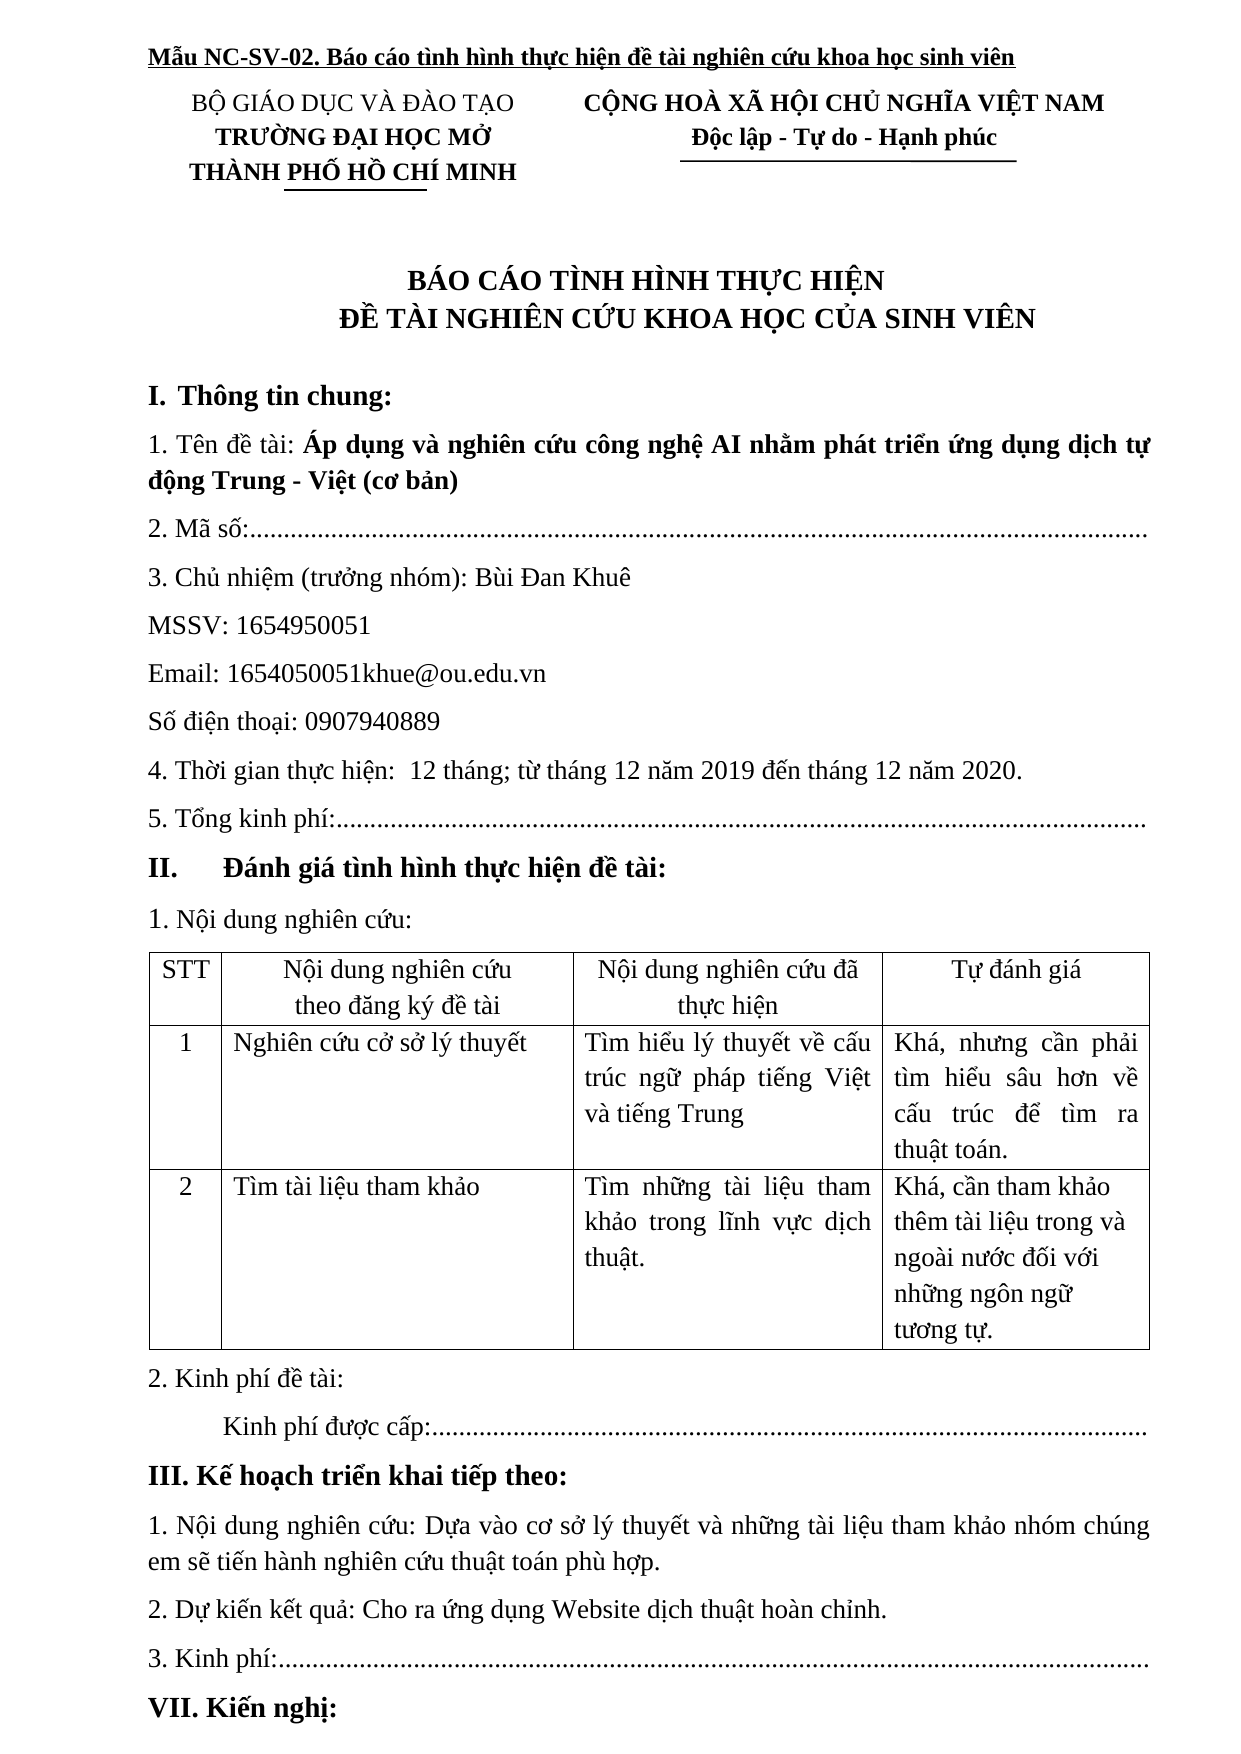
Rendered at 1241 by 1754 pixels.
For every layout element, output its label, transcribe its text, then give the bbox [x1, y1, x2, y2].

text 2. Dự kiến kết quả: Cho ra ứng dụng Website dịch thuật hoàn chỉnh. [148, 1593, 1152, 1624]
text Kinh phí được cấp:.......................................................................................................... [148, 1410, 1152, 1441]
text 2. Mã số:..................................................................................................................................... [148, 513, 1152, 544]
table_header BỘ GIÁO DỤC VÀ ĐÀO TẠO TRƯỜNG ĐẠI HỌC MỞ THÀNH PHỐ HỒ CHÍ MINH [148, 88, 569, 226]
text 1. Nội dung nghiên cứu: Dựa vào cơ sở lý thuyết và những tài liệu tham khảo nhóm chúng em sẽ tiến hành nghiên cứu thuật toán phù hợp. [148, 1509, 1152, 1576]
list Đánh giá tình hình thực hiện đề tài: [148, 850, 1152, 884]
text MSSV: 1654950051 [148, 609, 1152, 640]
table_cell Khá, cần tham khảo thêm tài liệu trong và ngoài nước đối với những ngôn ngữ tương tự. [883, 1170, 1149, 1348]
text 3. Chủ nhiệm (trưởng nhóm): Bùi Đan Khuê [148, 561, 1152, 592]
text Số điện thoại: 0907940889 [148, 706, 1152, 737]
text VII. Kiến nghị: [148, 1690, 1152, 1723]
text BÁO CÁO TÌNH HÌNH THỰC HIỆN ĐỀ TÀI NGHIÊN CỨU KHOA HỌC CỦA SINH VIÊN [148, 263, 1152, 335]
table_header CỘNG HOÀ XÃ HỘI CHỦ NGHĨA VIỆT NAM Độc lập - Tự do - Hạnh phúc [569, 88, 1131, 226]
table_cell Tìm tài liệu tham khảo [222, 1170, 573, 1348]
text Email: 1654050051khue@ou.edu.vn [148, 657, 1152, 688]
list Thông tin chung: [148, 378, 1152, 411]
text III. Kế hoạch triển khai tiếp theo: [148, 1458, 1152, 1492]
text 1. Tên đề tài: Áp dụng và nghiên cứu công nghệ AI nhằm phát triển ứng dụng dịch tự động Trung - Việt (cơ bản) [148, 429, 1152, 496]
table_cell Tìm những tài liệu tham khảo trong lĩnh vực dịch thuật. [574, 1170, 882, 1348]
table_cell 1 [150, 1026, 221, 1169]
table_header Nội dung nghiên cứu đã thực hiện [574, 953, 882, 1025]
text 5. Tổng kinh phí:........................................................................................................................ [148, 802, 1152, 833]
text Mẫu NC-SV-02. Báo cáo tình hình thực hiện đề tài nghiên cứu khoa học sinh viên [148, 42, 1152, 71]
table_cell Khá, nhưng cần phải tìm hiểu sâu hơn về cấu trúc để tìm ra thuật toán. [883, 1026, 1149, 1169]
table_header Tự đánh giá [883, 953, 1149, 1025]
table_header STT [150, 953, 221, 1025]
table_cell Nghiên cứu cở sở lý thuyết [222, 1026, 573, 1169]
table_header Nội dung nghiên cứu theo đăng ký đề tài [222, 953, 573, 1025]
text 4. Thời gian thực hiện: 12 tháng; từ tháng 12 năm 2019 đến tháng 12 năm 2020. [148, 754, 1152, 785]
table_cell 2 [150, 1170, 221, 1348]
text 3. Kinh phí:................................................................................................................................. [148, 1642, 1152, 1673]
text 2. Kinh phí đề tài: [148, 1362, 1152, 1393]
text 1. Nội dung nghiên cứu: [148, 901, 1152, 935]
table_cell Tìm hiểu lý thuyết về cấu trúc ngữ pháp tiếng Việt và tiếng Trung [574, 1026, 882, 1169]
